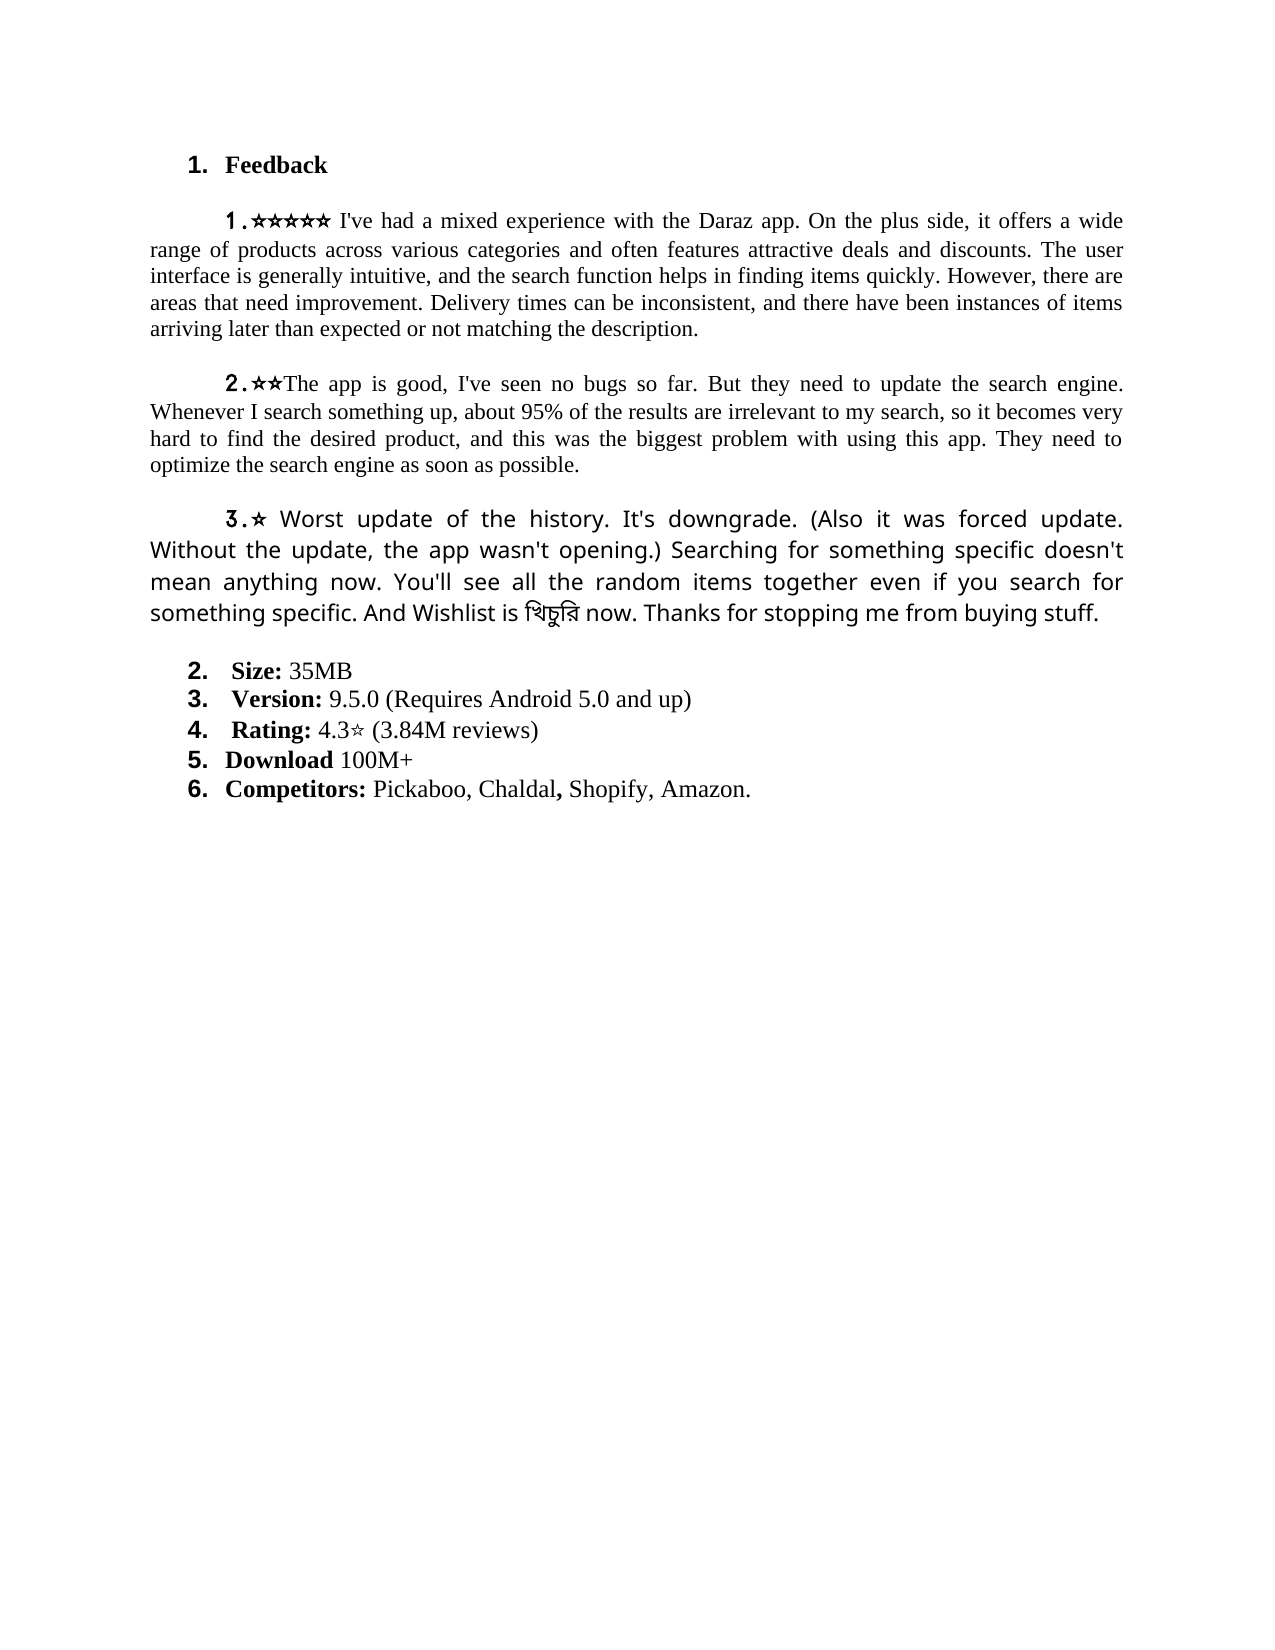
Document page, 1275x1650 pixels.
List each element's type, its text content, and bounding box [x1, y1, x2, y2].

text 1.⭐⭐⭐⭐⭐ I've had a mixed experience with the Daraz app. On the plus side, it offers a wide range of products across various categories and often features attractive deals and discounts. The user interface is generally intuitive, and the search function helps in finding items quickly. However, there are areas that need improvement. Delivery times can be inconsistent, and there have been instances of items arriving later than expected or not matching the description. [150, 204, 1125, 341]
list Size: 35MB [187, 656, 1125, 684]
text 2.⭐⭐The app is good, I've seen no bugs so far. But they need to update the search engine. Whenever I search something up, about 95% of the results are irrelevant to my search, so it becomes very hard to find the desired product, and this was the biggest problem with using this app. They need to optimize the search engine as soon as possible. [150, 366, 1125, 477]
list Competitors: Pickaboo, Chaldal, Shopify, Amazon. [187, 774, 1125, 803]
list Rating: 4.3⭐ (3.84M reviews) [187, 713, 1125, 745]
list Version: 9.5.0 (Requires Android 5.0 and up) [187, 684, 1125, 713]
list Download 100M+ [187, 745, 1125, 774]
list Feedback [187, 150, 1125, 179]
text 3.⭐ Worst update of the history. It's downgrade. (Also it was forced update. Without the update, the app wasn't opening.) Searching for something specific doesn't mean anything now. You'll see all the random items together even if you search for something specific. And Wishlist is খিচুরি now. Thanks for stopping me from buying stuff. [150, 502, 1125, 631]
